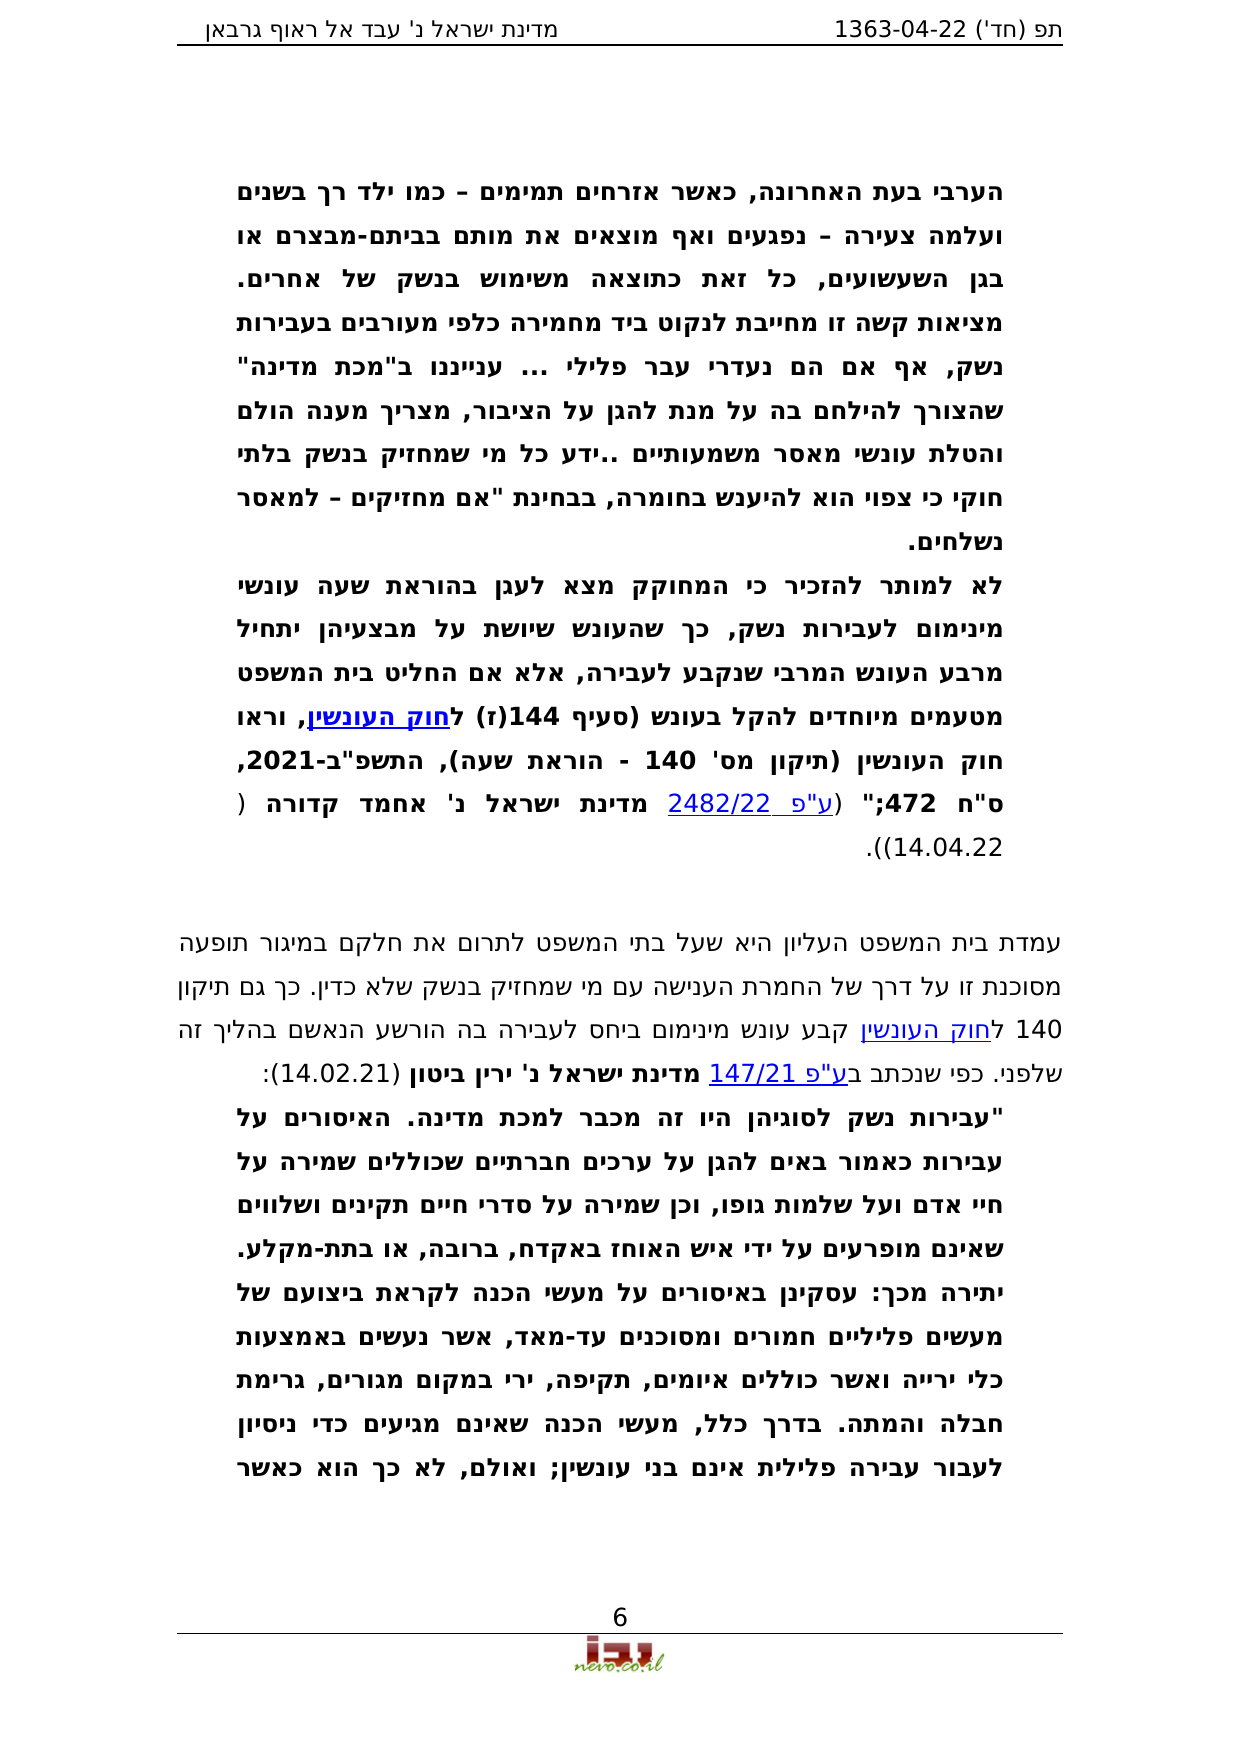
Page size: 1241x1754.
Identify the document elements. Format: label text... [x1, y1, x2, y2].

text עמדת בית המשפט העליון היא שעל בתי המשפט לתרום את חלקם במיגור תופעה מסוכנת זו על דרך של החמרת הענישה עם מי שמחזיק בנשק שלא כדין. כך גם תיקון 140 לחוק העונשין קבע עונש מינימום ביחס לעבירה בה הורשע הנאשם בהליך זה שלפני. כפי שנכתב בע"פ 147/21 מדינת ישראל נ' ירין ביטון (14.02.21): [177, 928, 1063, 1089]
picture [574, 1635, 666, 1673]
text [236, 1103, 1004, 1482]
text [236, 177, 1004, 556]
text לא למותר להזכיר כי המחוקק מצא לעגן בהוראת שעה עונשי מינימום לעבירות נשק, כך שהעונש שיושת על מבצעיהן יתחיל מרבע העונש המרבי שנקבע לעבירה, אלא אם החליט בית המשפט מטעמים מיוחדים להקל בעונש (סעיף 144(ז) לחוק העונשין, וראו חוק העונשין (תיקון מס' 140 - הוראת שעה), התשפ"ב-2021, ס"ח 472;" (ע"פ 2482/22 מדינת ישראל נ' אחמד קדורה (14.04.22)). [236, 571, 1004, 863]
